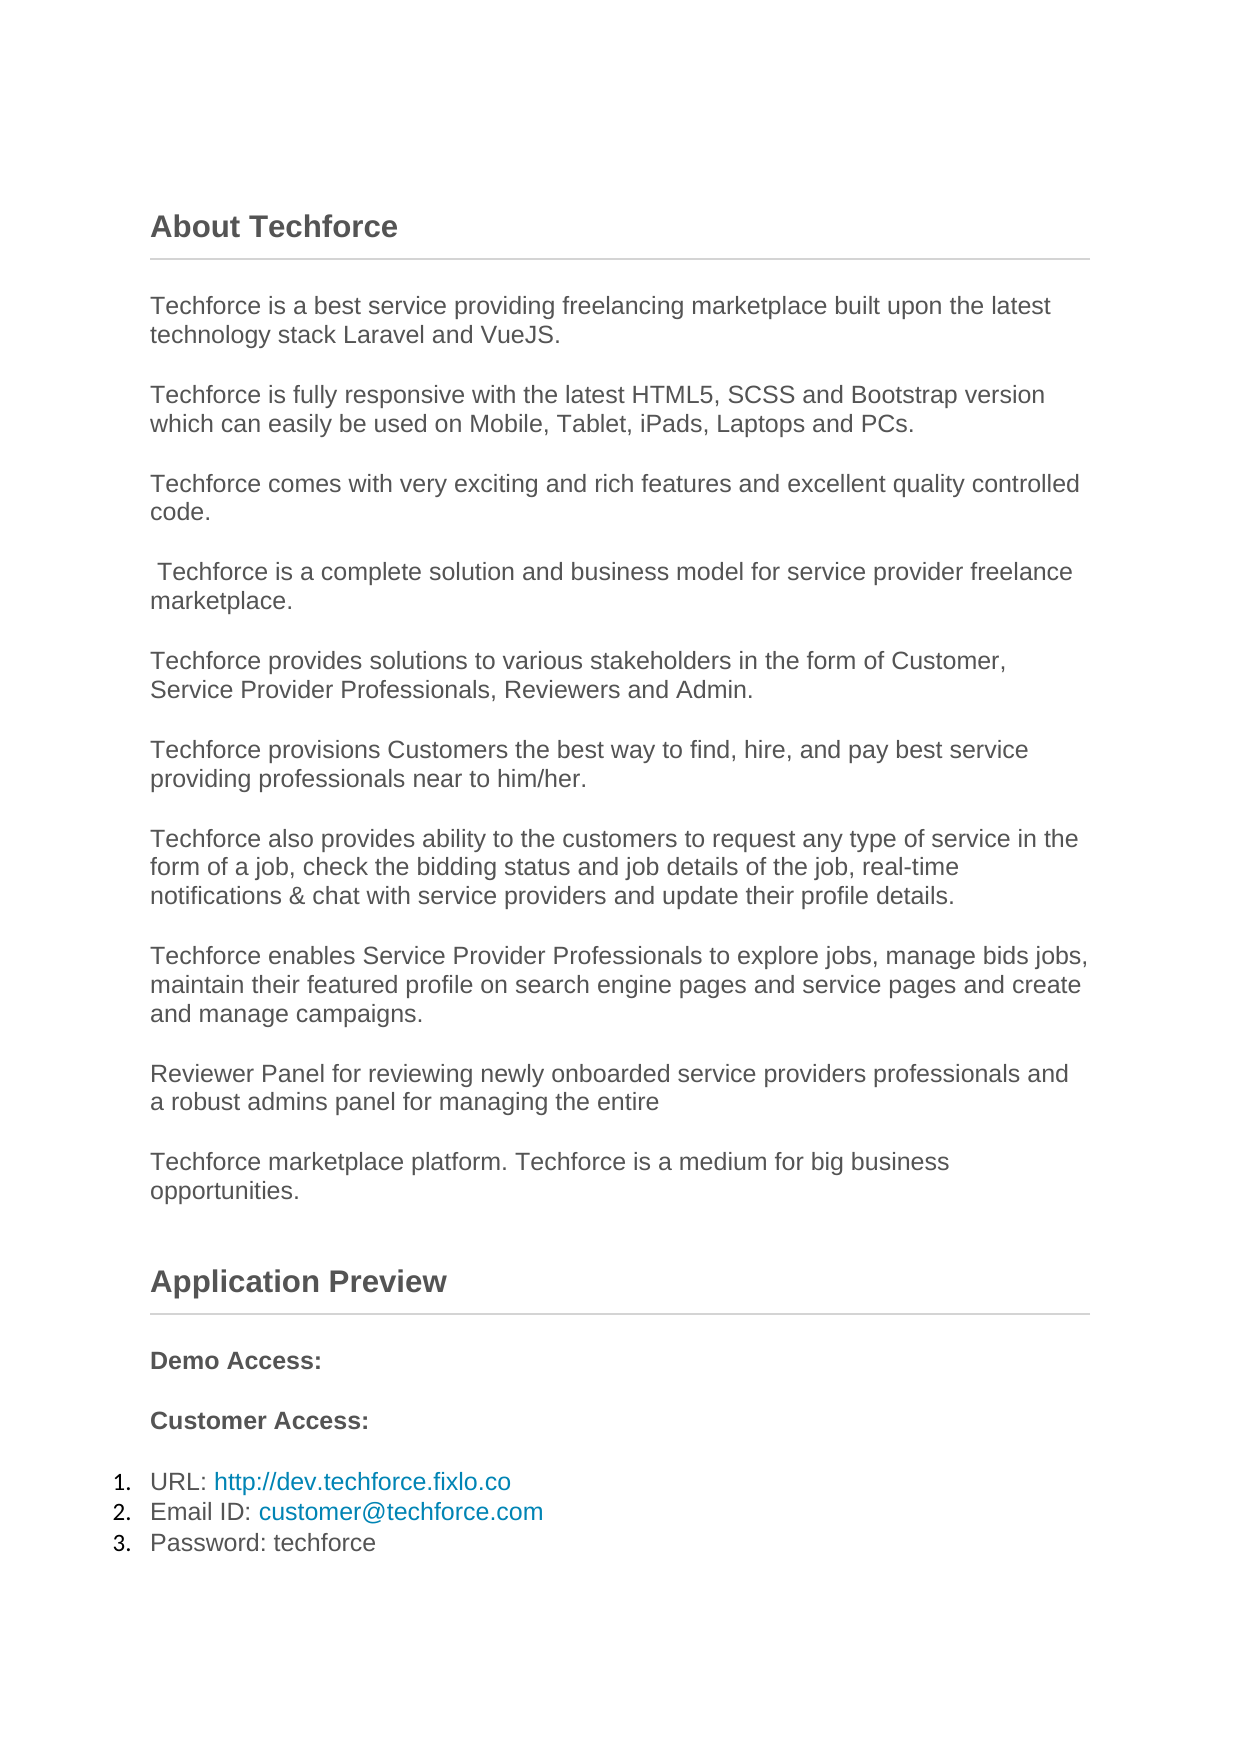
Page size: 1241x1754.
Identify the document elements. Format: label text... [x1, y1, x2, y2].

text Techforce marketplace platform. Techforce is a medium for big business opportunities. [150, 1147, 1090, 1205]
text Customer Access: [150, 1406, 1090, 1435]
text Techforce is fully responsive with the latest HTML5, SCSS and Bootstrap version which can easily be used on Mobile, Tablet, iPads, Laptops and PCs. [150, 380, 1090, 437]
text Techforce enables Service Provider Professionals to explore jobs, manage bids jobs, maintain their featured profile on search engine pages and service pages and create and manage campaigns. [150, 941, 1090, 1027]
text Techforce is a complete solution and business model for service provider freelance marketplace. [150, 557, 1090, 615]
text Techforce provides solutions to various stakeholders in the form of Customer, Service Provider Professionals, Reviewers and Admin. [150, 646, 1090, 704]
subtitle Application Preview [150, 1252, 1090, 1313]
list Password: techforce [112, 1527, 1090, 1558]
text Techforce comes with very exciting and rich features and excellent quality controlled code. [150, 469, 1090, 526]
text Techforce is a best service providing freelancing marketplace built upon the latest technology stack Laravel and VueJS. [150, 291, 1090, 349]
text Techforce provisions Customers the best way to find, hire, and pay best service providing professionals near to him/her. [150, 735, 1090, 792]
list URL: http://dev.techforce.fixlo.co [112, 1466, 1090, 1497]
text Demo Access: [150, 1346, 1090, 1375]
text Reviewer Panel for reviewing newly onboarded service providers professionals and a robust admins panel for managing the entire [150, 1059, 1090, 1116]
text Techforce also provides ability to the customers to request any type of service in the form of a job, check the bidding status and job details of the job, real-time notifications & chat with service providers and update their profile details. [150, 824, 1090, 910]
subtitle About Techforce [150, 197, 1090, 258]
list Email ID: customer@techforce.com [112, 1497, 1090, 1527]
